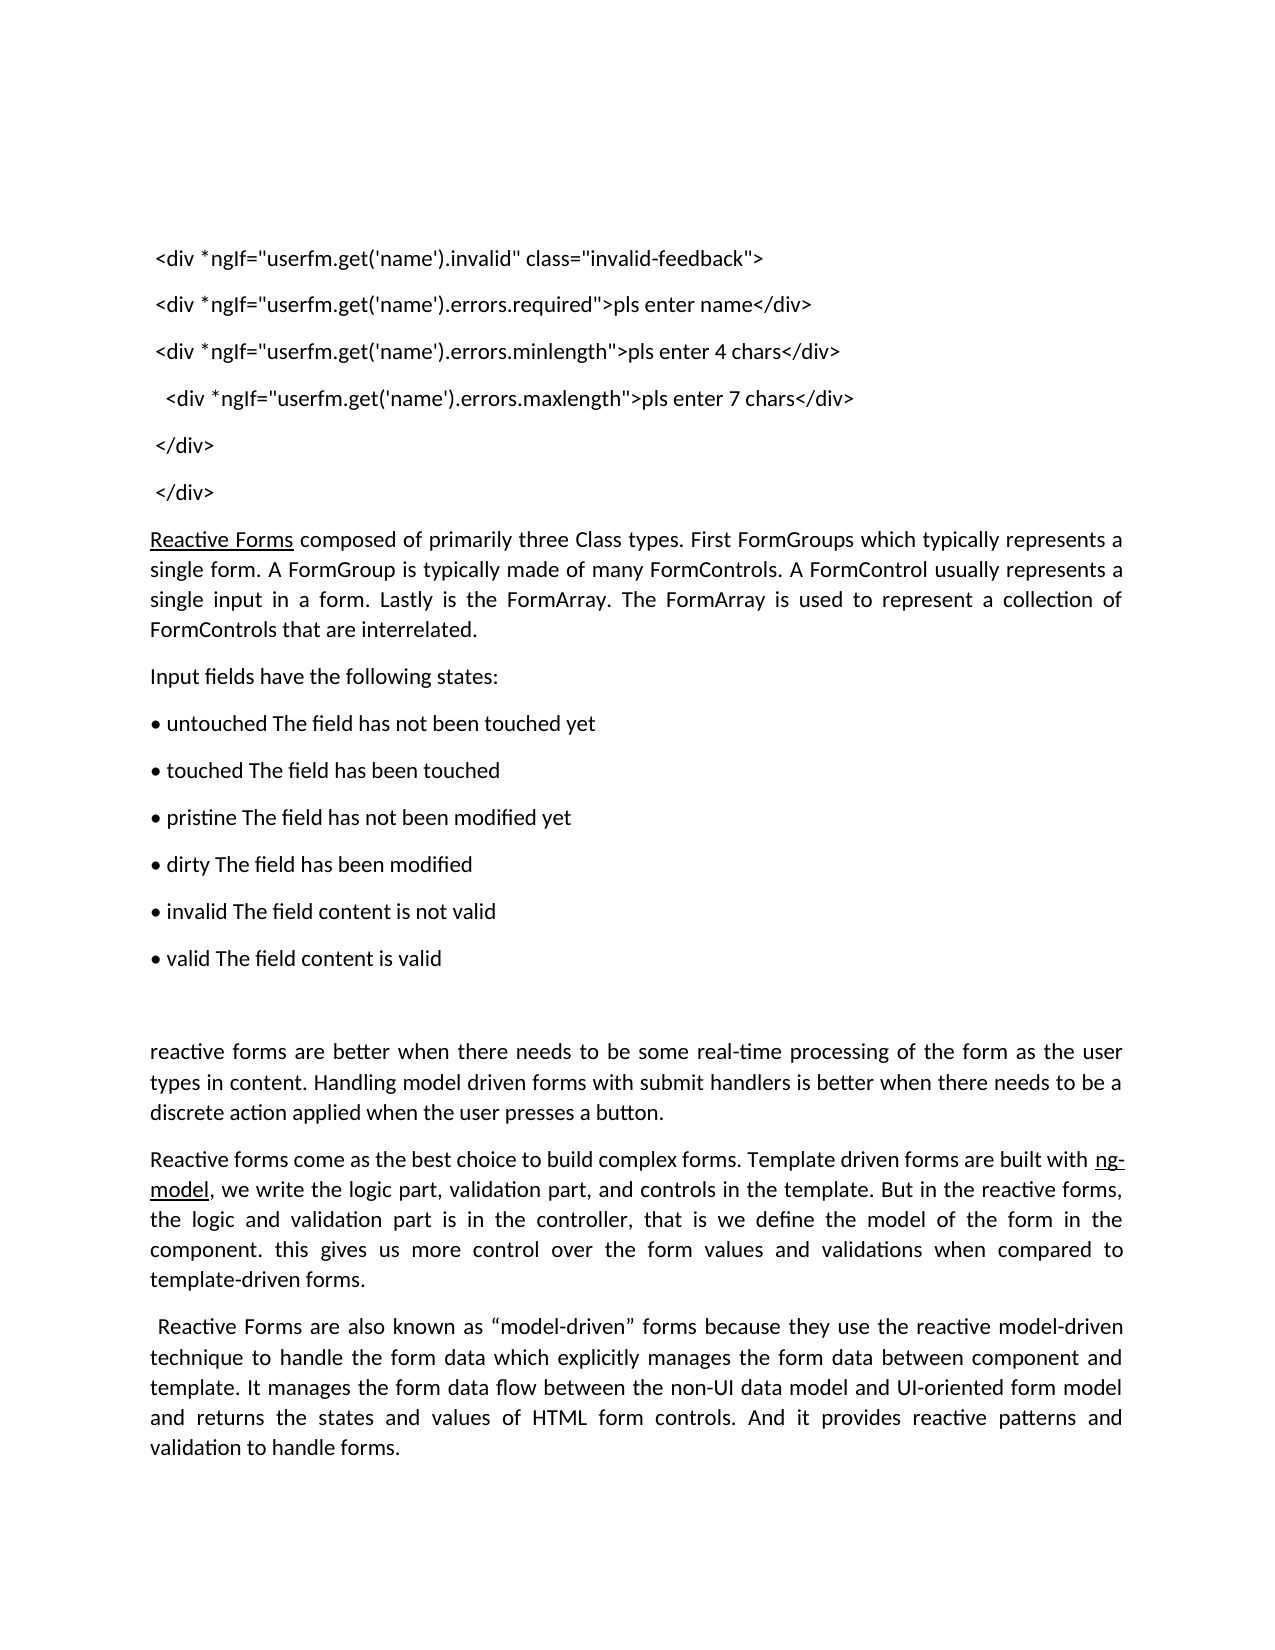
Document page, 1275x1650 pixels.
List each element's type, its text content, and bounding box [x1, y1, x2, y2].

text • invalid The field content is not valid [150, 897, 1125, 925]
text <div *ngIf="userfm.get('name').invalid" class="invalid-feedback"> [150, 244, 1125, 272]
text • pristine The field has not been modified yet [150, 803, 1125, 831]
text Reactive forms come as the best choice to build complex forms. Template driven forms are built with ng-model, we write the logic part, validation part, and controls in the template. But in the reactive forms, the logic and validation part is in the controller, that is we define the model of the form in the component. this gives us more control over the form values and validations when compared to template-driven forms. [150, 1145, 1125, 1294]
text <div *ngIf="userfm.get('name').errors.minlength">pls enter 4 chars</div> [150, 337, 1125, 366]
text • valid The field content is valid [150, 944, 1125, 972]
text • untouched The field has not been touched yet [150, 709, 1125, 737]
text reactive forms are better when there needs to be some real-time processing of the form as the user types in content. Handling model driven forms with submit handlers is better when there needs to be a discrete action applied when the user presses a button. [150, 1037, 1125, 1126]
text • touched The field has been touched [150, 756, 1125, 784]
text Reactive Forms are also known as “model-driven” forms because they use the reactive model-driven technique to handle the form data which explicitly manages the form data between component and template. It manages the form data flow between the non-UI data model and UI-oriented form model and returns the states and values of HTML form controls. And it provides reactive patterns and validation to handle forms. [150, 1312, 1125, 1461]
text <div *ngIf="userfm.get('name').errors.maxlength">pls enter 7 chars</div> [150, 384, 1125, 412]
text </div> [150, 478, 1125, 506]
text </div> [150, 431, 1125, 459]
text <div *ngIf="userfm.get('name').errors.required">pls enter name</div> [150, 291, 1125, 319]
text • dirty The field has been modified [150, 850, 1125, 878]
text Input fields have the following states: [150, 662, 1125, 691]
text Reactive Forms composed of primarily three Class types. First FormGroups which typically represents a single form. A FormGroup is typically made of many FormControls. A FormControl usually represents a single input in a form. Lastly is the FormArray. The FormArray is used to represent a collection of FormControls that are interrelated. [150, 525, 1125, 644]
